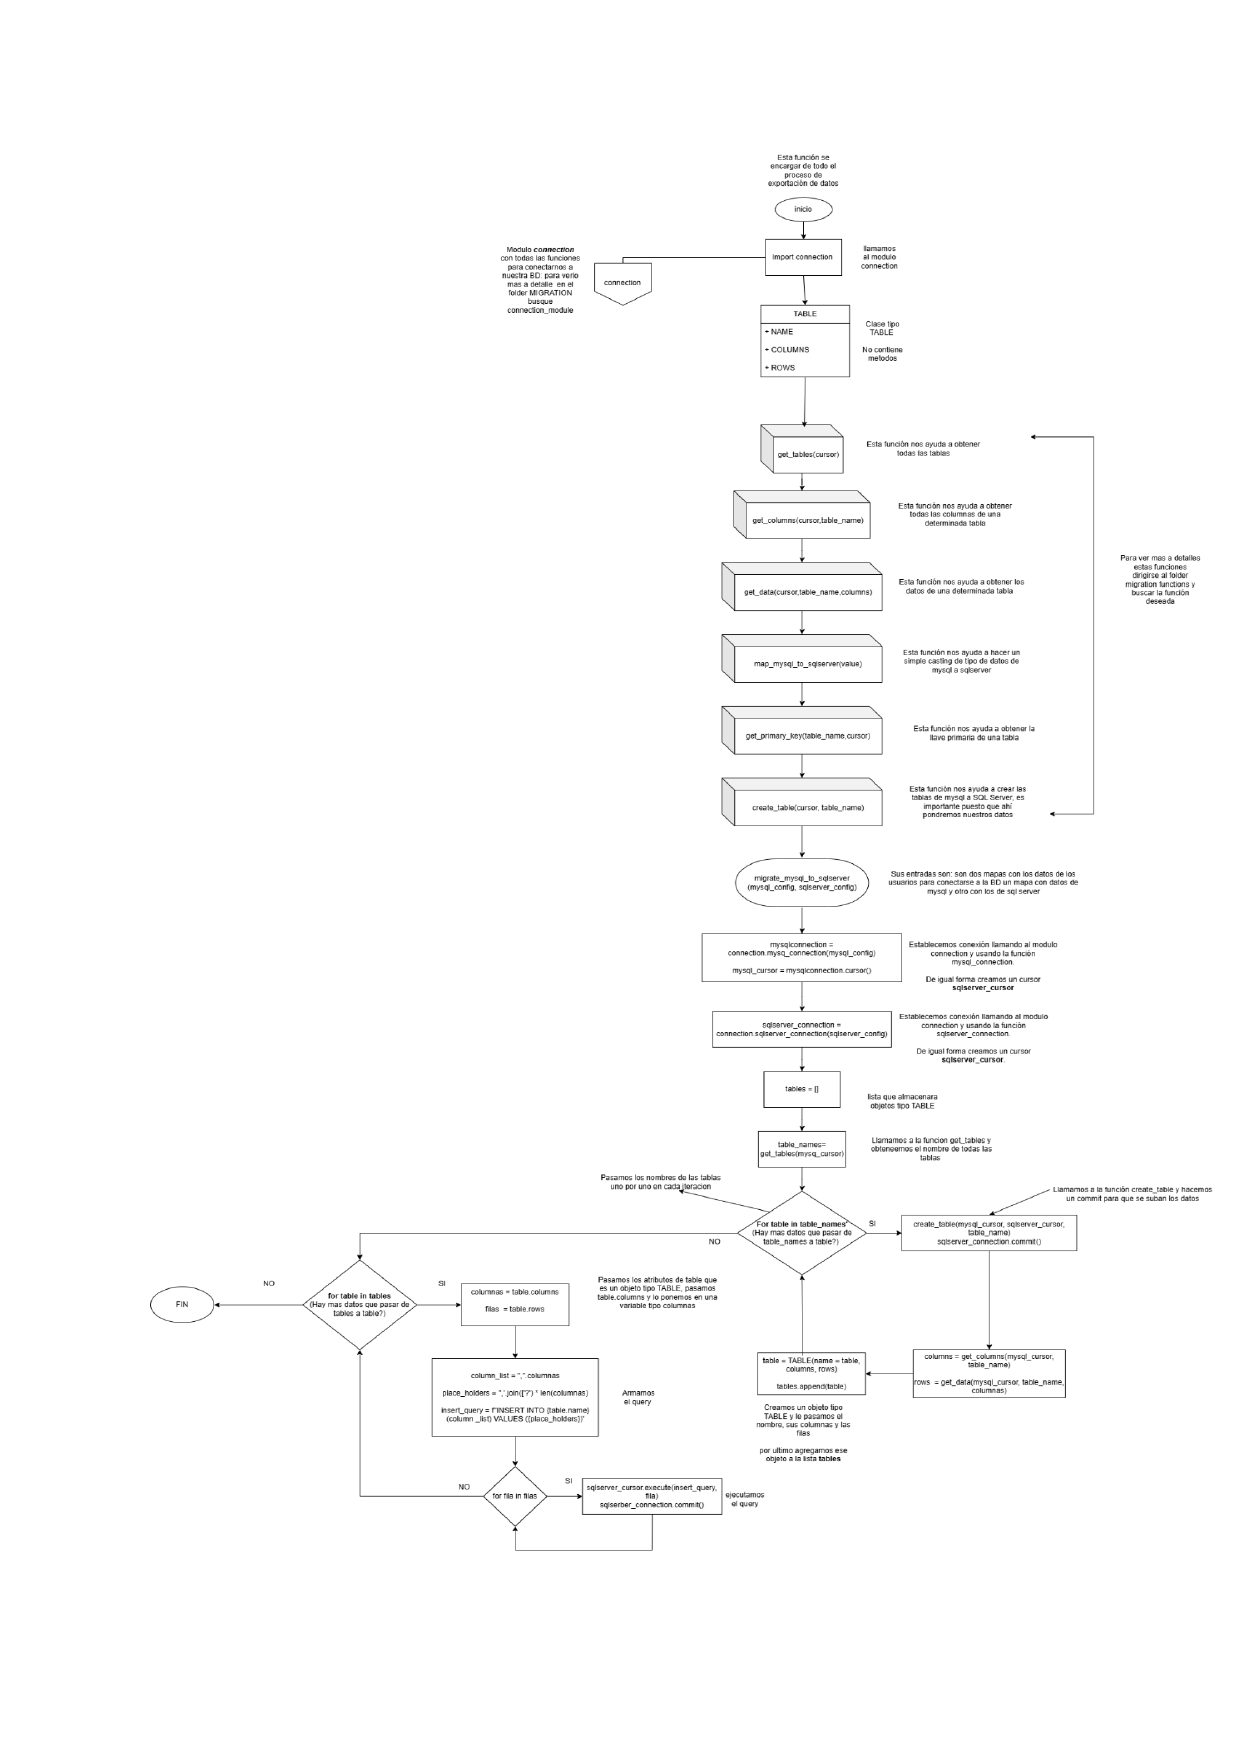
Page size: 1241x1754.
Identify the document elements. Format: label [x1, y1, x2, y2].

picture [150, 150, 1216, 1555]
